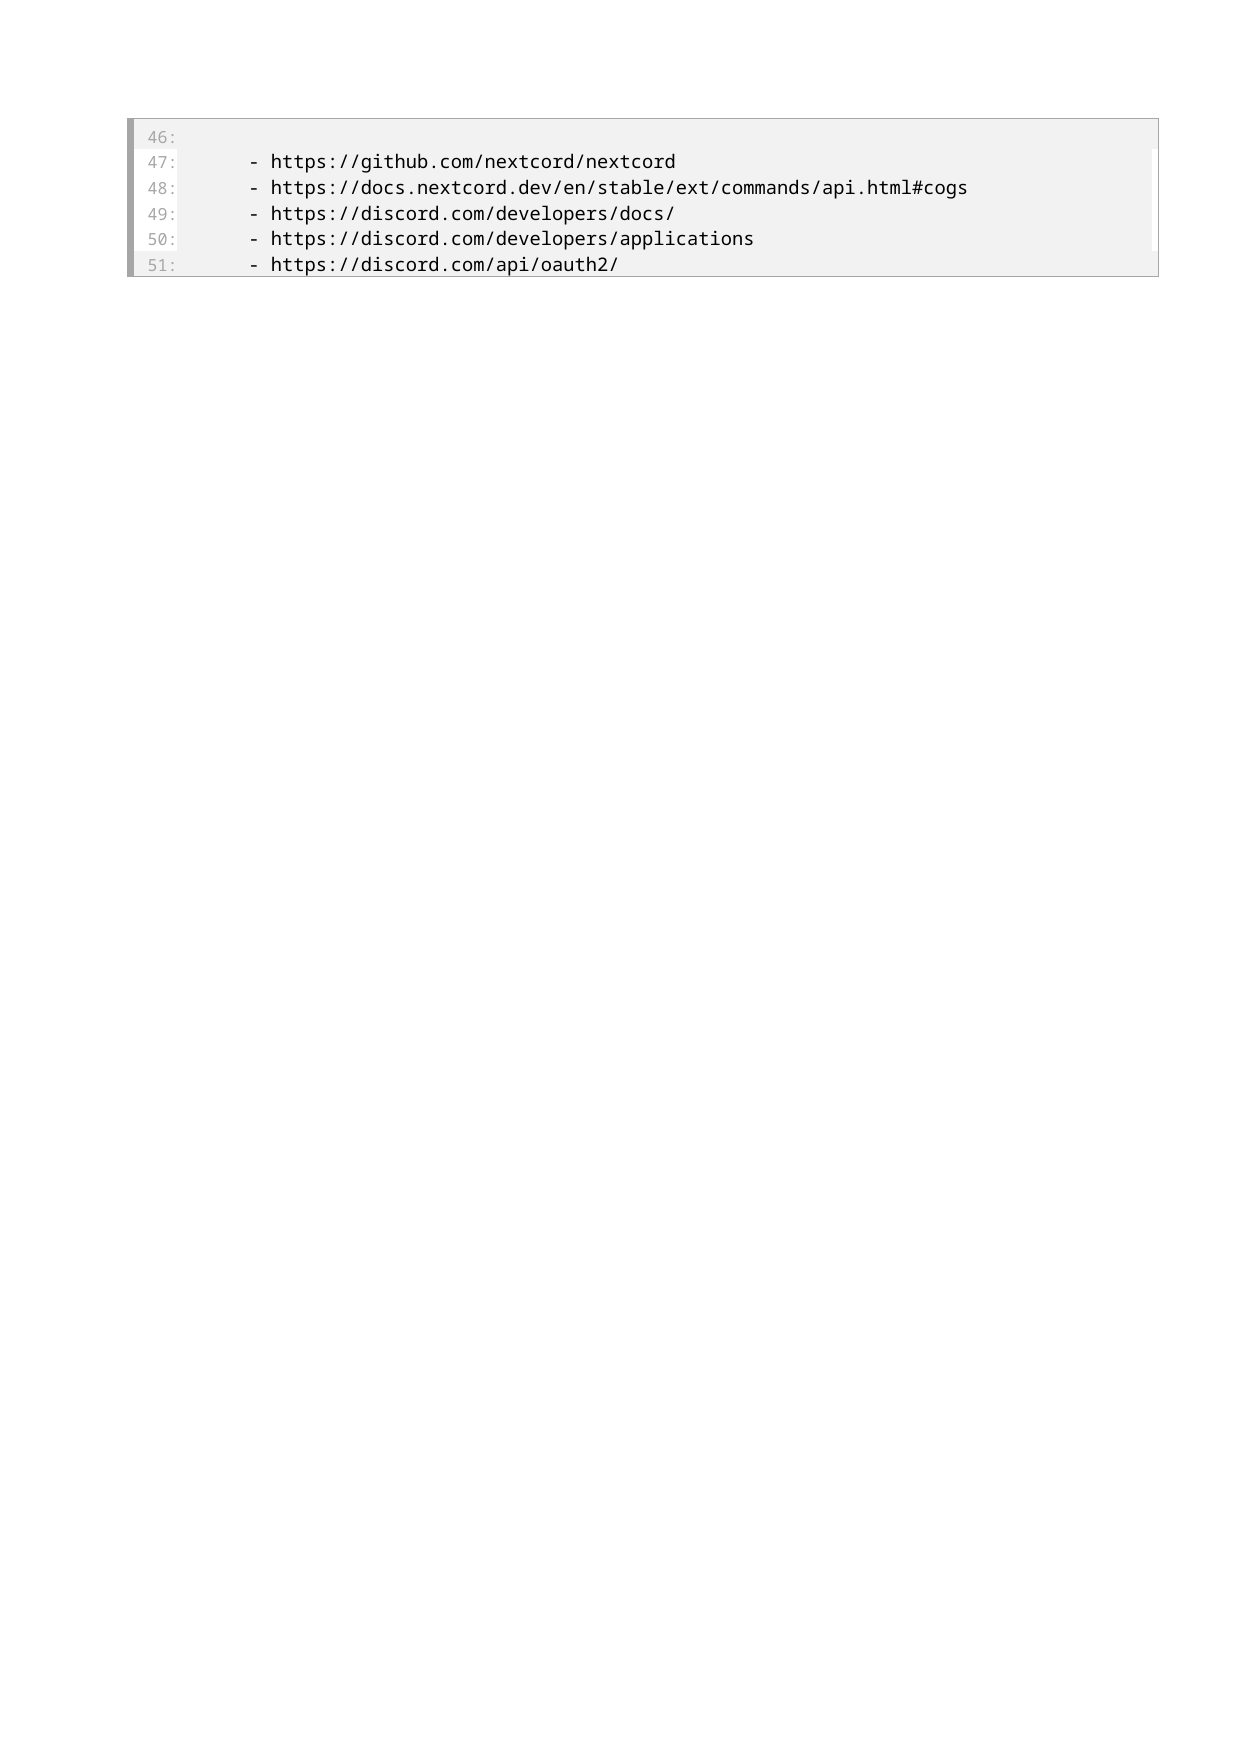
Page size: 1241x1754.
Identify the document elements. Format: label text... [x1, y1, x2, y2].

list - https://github.com/nextcord/nextcord [177, 149, 1152, 174]
list - https://docs.nextcord.dev/en/stable/ext/commands/api.html#cogs [177, 174, 1152, 200]
list - https://discord.com/developers/applications [177, 225, 1152, 246]
list - https://discord.com/api/oauth2/ [134, 246, 1158, 276]
list - https://discord.com/developers/docs/ [177, 200, 1152, 225]
